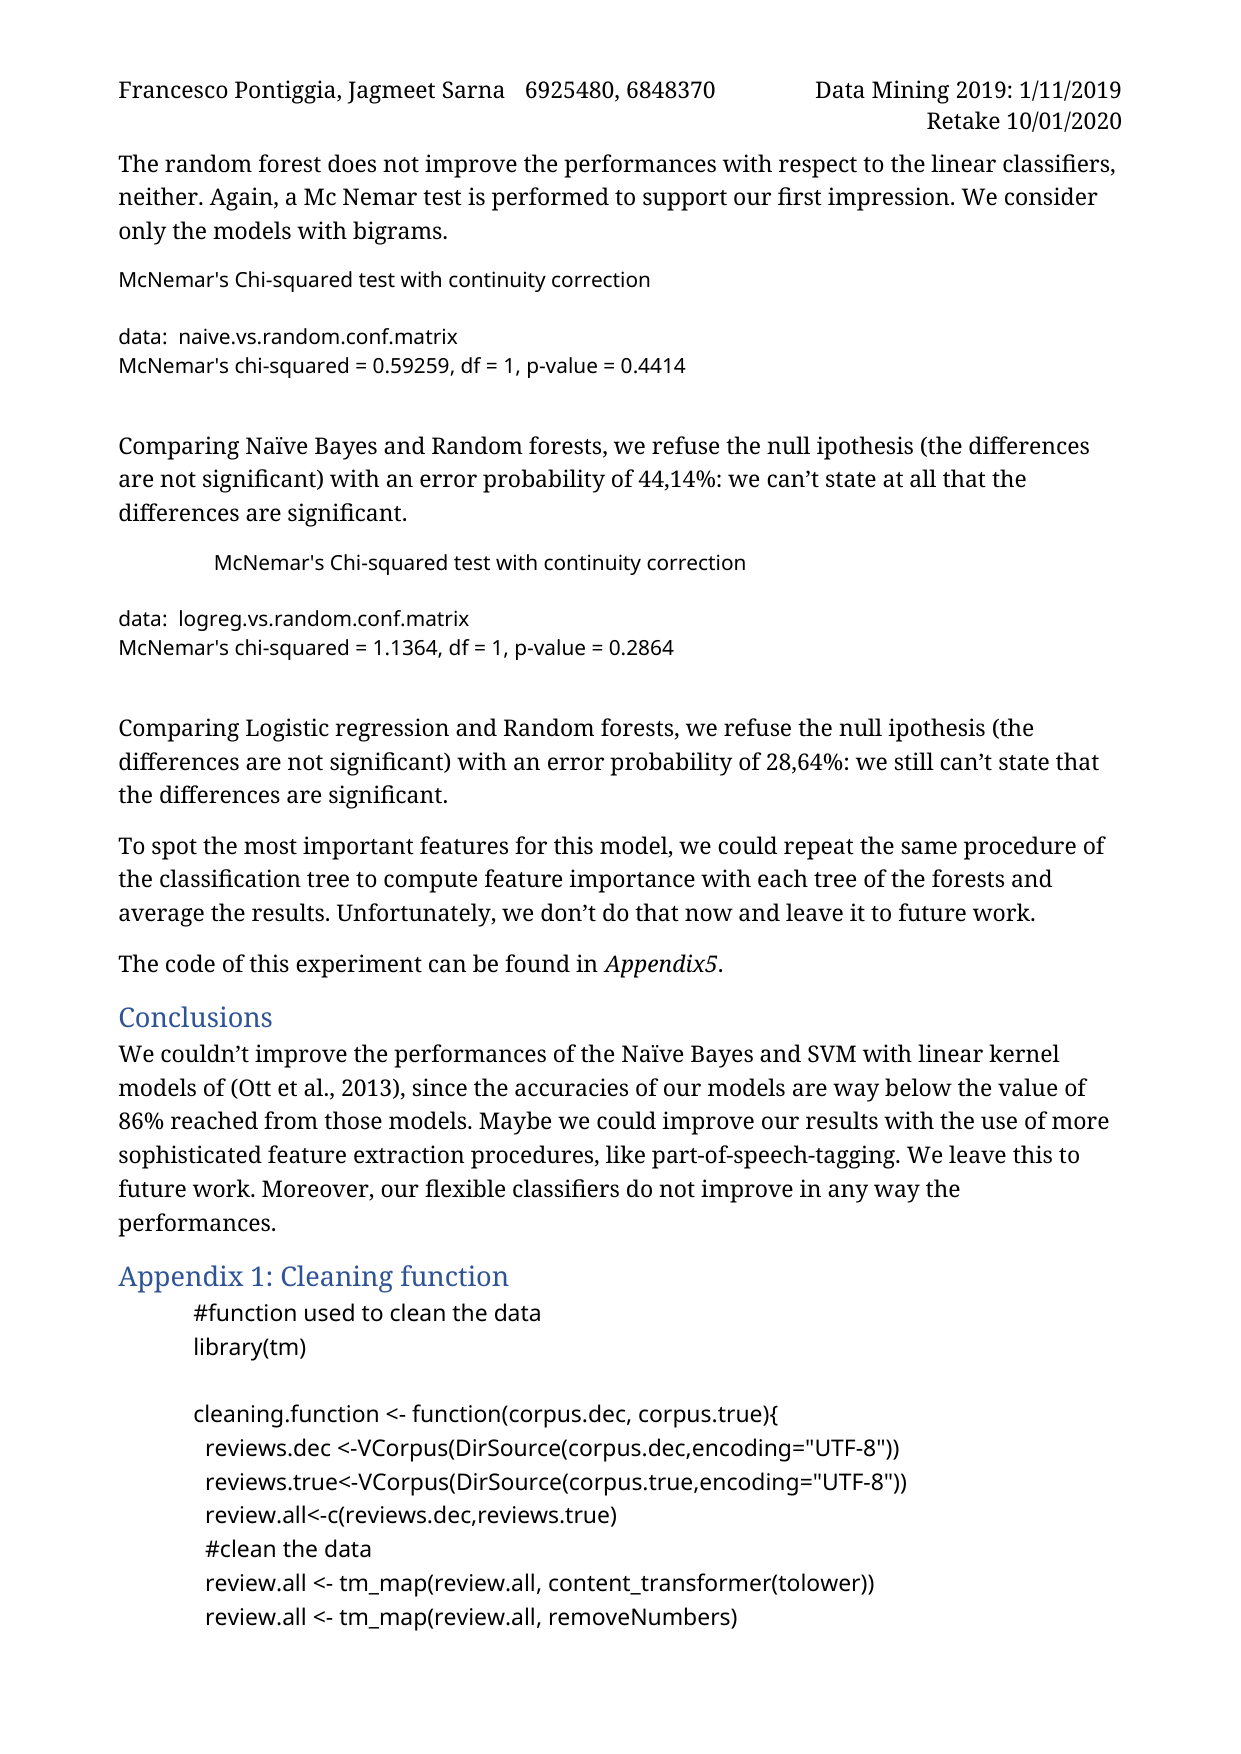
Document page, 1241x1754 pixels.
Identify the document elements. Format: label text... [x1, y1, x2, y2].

subtitle Conclusions [118, 998, 1122, 1035]
text To spot the most important features for this model, we could repeat the same procedure of the classification tree to compute feature importance with each tree of the forests and average the results. Unfortunately, we don’t do that now and leave it to future work. [118, 830, 1122, 928]
subtitle Appendix 1: Cleaning function [118, 1257, 1122, 1294]
text McNemar's Chi-squared test with continuity correction [118, 266, 1122, 294]
text The code of this experiment can be found in Appendix5. [118, 948, 1122, 979]
list #clean the data [193, 1533, 1122, 1564]
text data: logreg.vs.random.conf.matrix [118, 604, 1122, 633]
text McNemar's Chi-squared test with continuity correction [118, 548, 1122, 576]
list review.all <- tm_map(review.all, content_transformer(tolower)) [193, 1567, 1122, 1598]
text data: naive.vs.random.conf.matrix [118, 322, 1122, 351]
list reviews.true<-VCorpus(DirSource(corpus.true,encoding="UTF-8")) [193, 1466, 1122, 1497]
text We couldn’t improve the performances of the Naïve Bayes and SVM with linear kernel models of (Ott et al., 2013), since the accuracies of our models are way below the value of 86% reached from those models. Maybe we could improve our results with the use of more sophisticated feature extraction procedures, like part-of-speech-tagging. We leave this to future work. Moreover, our flexible classifiers do not improve in any way the performances. [118, 1038, 1122, 1238]
list library(tm) [193, 1331, 1122, 1362]
list #function used to clean the data [193, 1297, 1122, 1328]
text Comparing Naïve Bayes and Random forests, we refuse the null ipothesis (the differences are not significant) with an error probability of 44,14%: we can’t state at all that the differences are significant. [118, 430, 1122, 528]
list review.all<-c(reviews.dec,reviews.true) [193, 1499, 1122, 1531]
text McNemar's chi-squared = 1.1364, df = 1, p-value = 0.2864 [118, 633, 1122, 661]
list cleaning.function <- function(corpus.dec, corpus.true){ [193, 1398, 1122, 1429]
list reviews.dec <-VCorpus(DirSource(corpus.dec,encoding="UTF-8")) [193, 1432, 1122, 1463]
text Comparing Logistic regression and Random forests, we refuse the null ipothesis (the differences are not significant) with an error probability of 28,64%: we still can’t state that the differences are significant. [118, 712, 1122, 811]
list review.all <- tm_map(review.all, removeNumbers) [193, 1601, 1122, 1632]
text McNemar's chi-squared = 0.59259, df = 1, p-value = 0.4414 [118, 351, 1122, 379]
